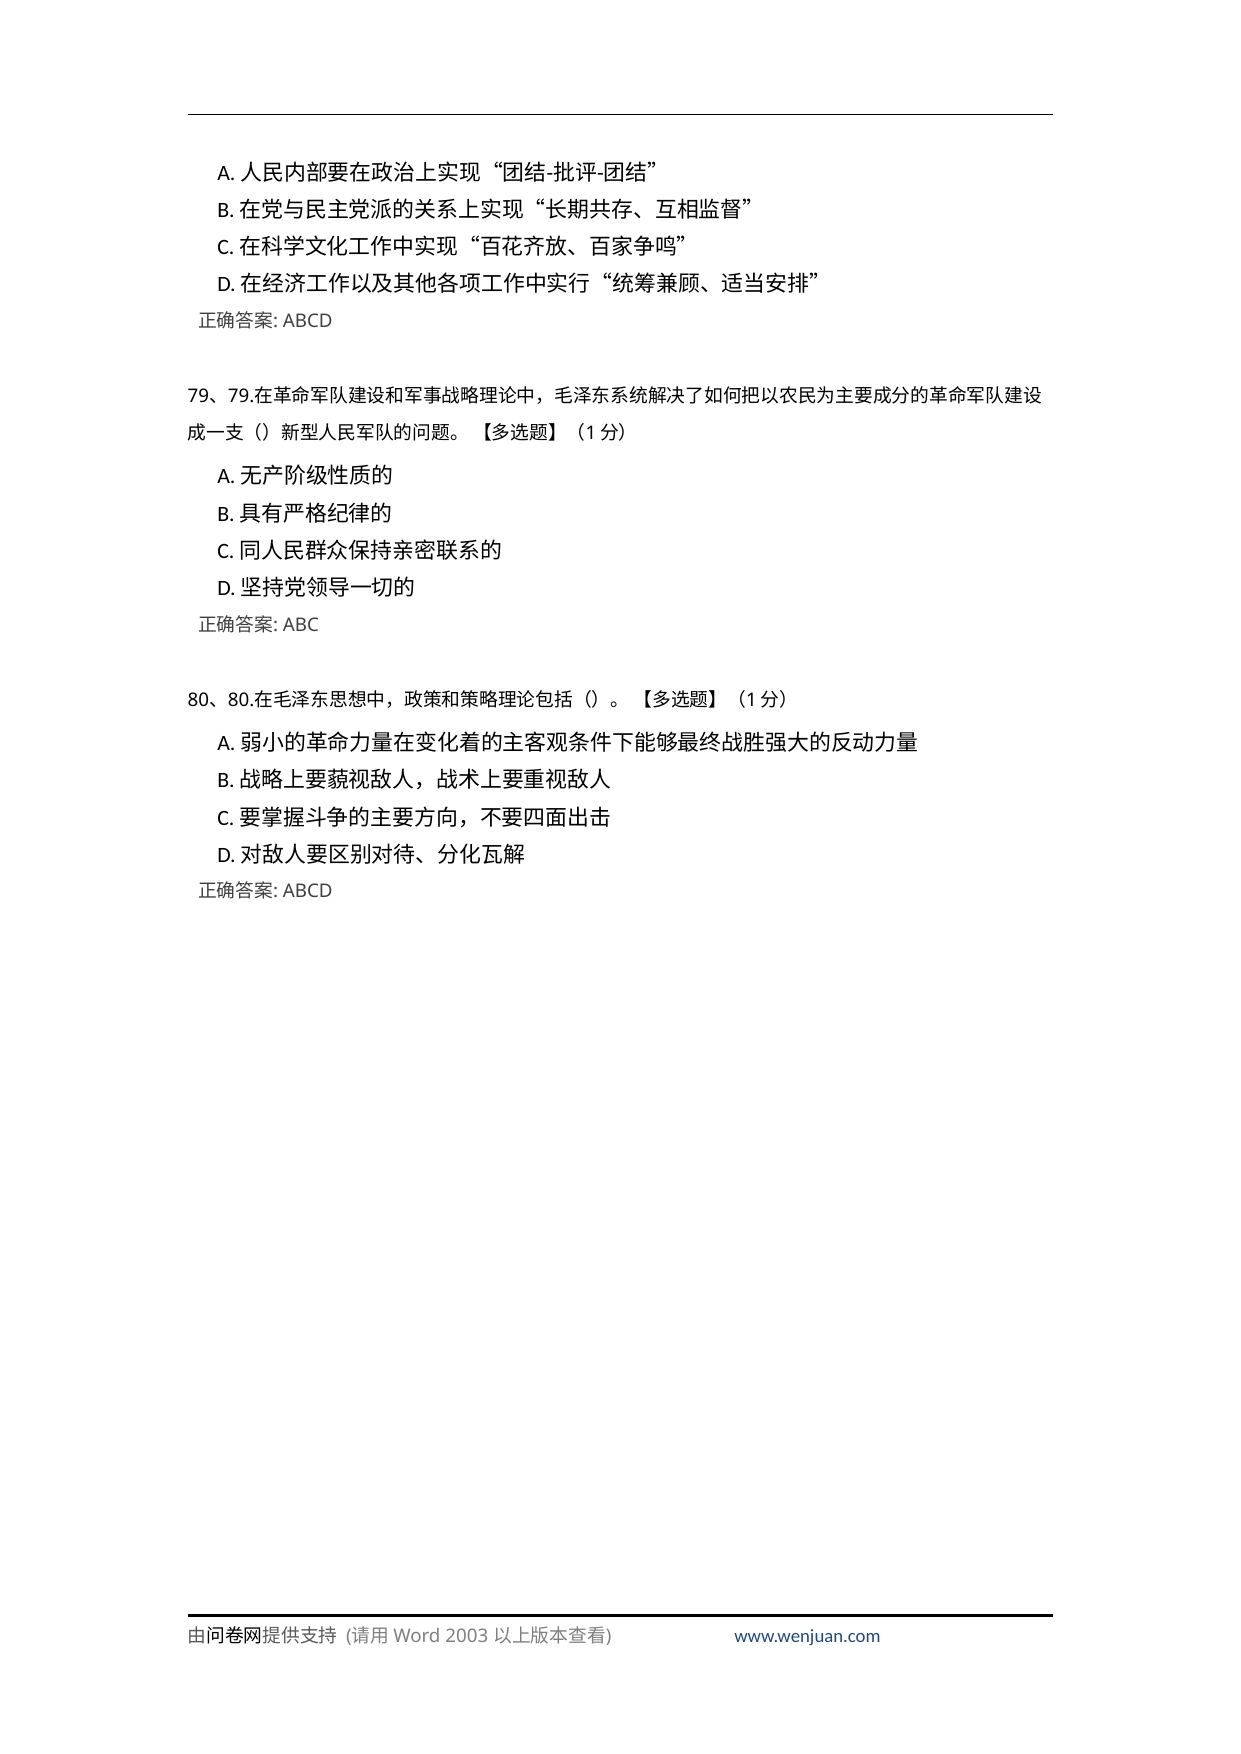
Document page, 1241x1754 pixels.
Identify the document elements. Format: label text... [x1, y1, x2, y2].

text C. 在科学文化工作中实现“百花齐放、百家争鸣” [217, 229, 1053, 261]
text B. 具有严格纪律的 [217, 495, 1053, 528]
text A. 人民内部要在政治上实现“团结-批评-团结” [217, 154, 1053, 187]
text D. 坚持党领导一切的 [217, 570, 1053, 602]
text C. 同人民群众保持亲密联系的 [217, 532, 1053, 565]
text 79、79.在革命军队建设和军事战略理论中，毛泽东系统解决了如何把以农民为主要成分的革命军队建设成一支（）新型人民军队的问题。 【多选题】（1分） [187, 378, 1053, 448]
text D. 在经济工作以及其他各项工作中实行“统筹兼顾、适当安排” [217, 266, 1053, 298]
text 正确答案: ABCD [198, 303, 1042, 336]
text B. 在党与民主党派的关系上实现“长期共存、互相监督” [217, 191, 1053, 224]
text A. 无产阶级性质的 [217, 458, 1053, 491]
text A. 弱小的革命力量在变化着的主客观条件下能够最终战胜强大的反动力量 [217, 725, 1053, 757]
text 正确答案: ABCD [198, 873, 1042, 906]
text C. 要掌握斗争的主要方向，不要四面出击 [217, 799, 1053, 832]
text 80、80.在毛泽东思想中，政策和策略理论包括（）。 【多选题】（1分） [187, 682, 1053, 714]
text 正确答案: ABC [198, 607, 1042, 639]
text D. 对敌人要区别对待、分化瓦解 [217, 836, 1053, 869]
text B. 战略上要藐视敌人，战术上要重视敌人 [217, 762, 1053, 794]
